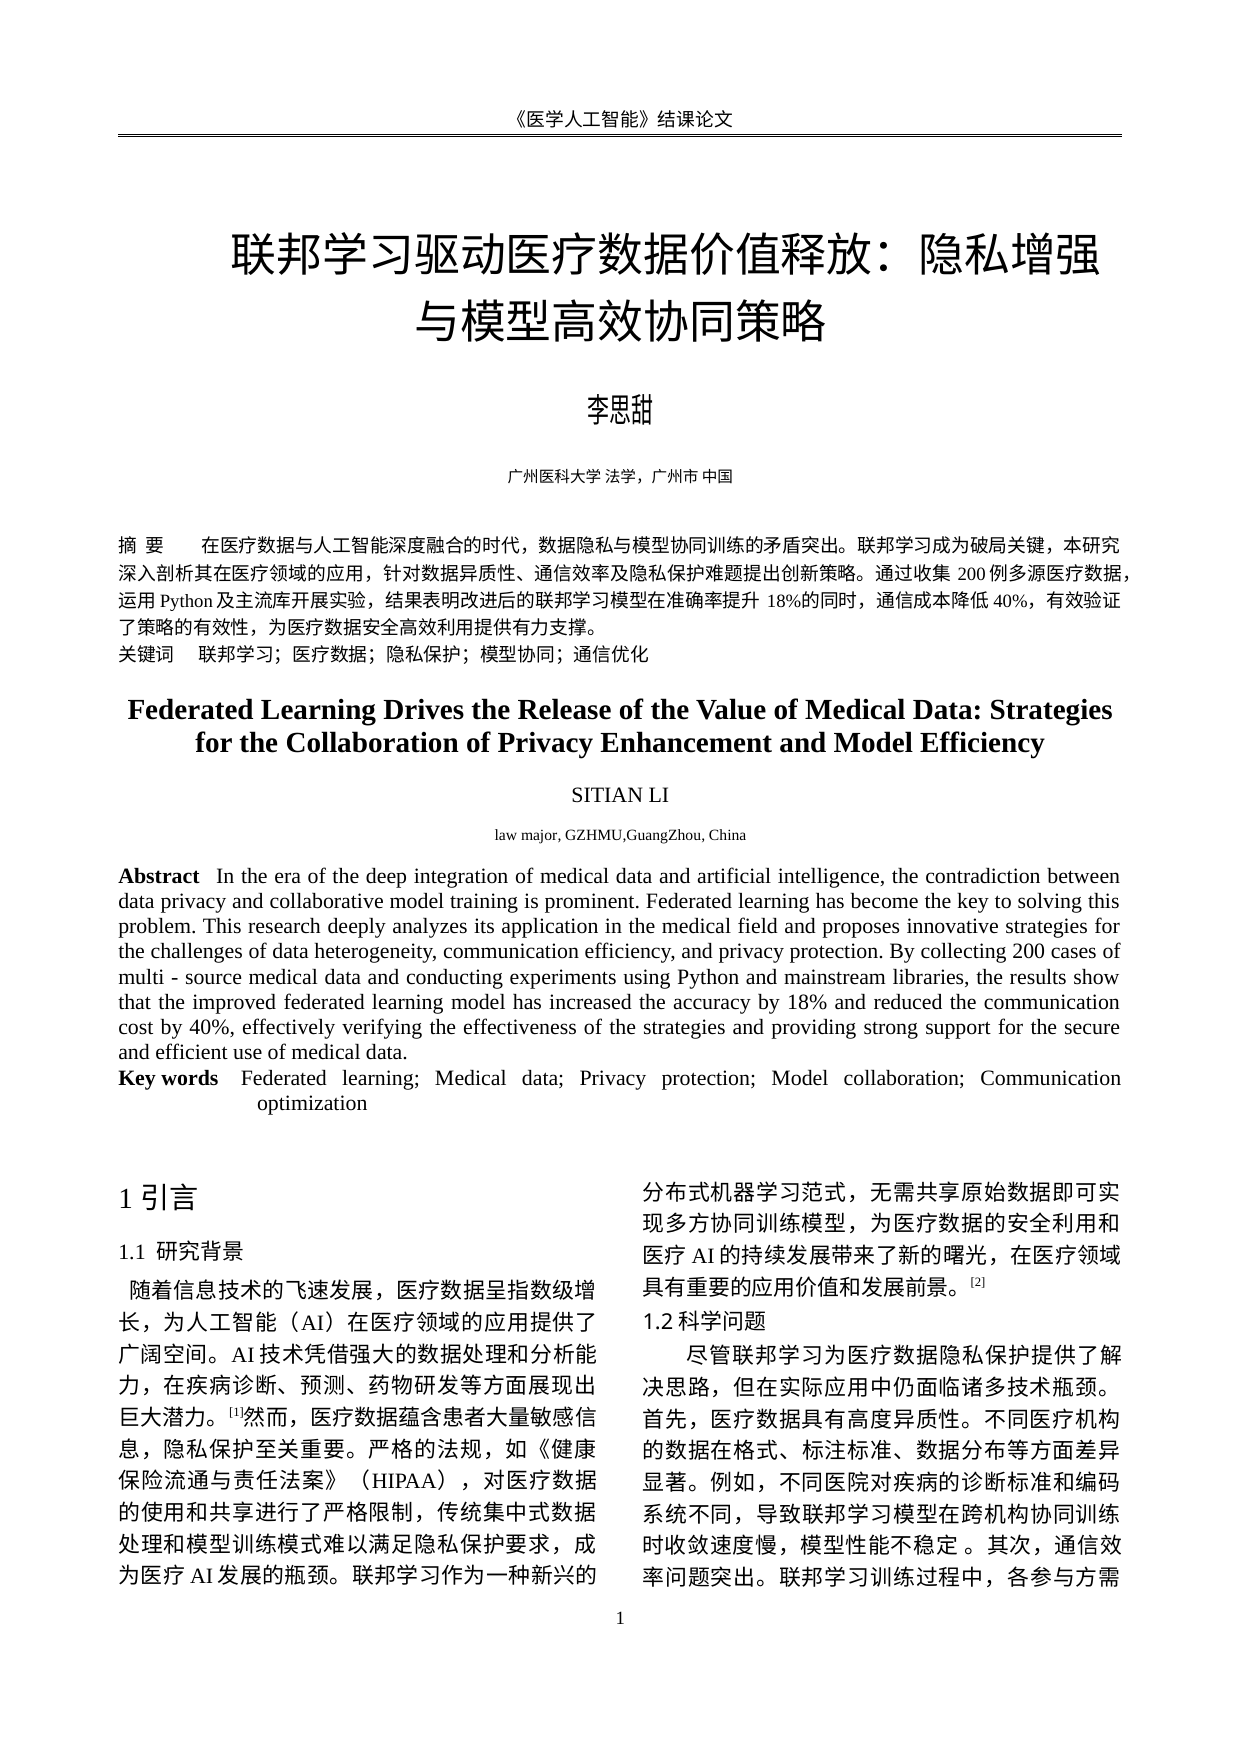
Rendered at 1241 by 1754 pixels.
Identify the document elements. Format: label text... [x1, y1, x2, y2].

subtitle 联邦学习驱动医疗数据价值释放：隐私增强与模型高效协同策略 [118, 218, 1122, 351]
list 随着信息技术的飞速发展，医疗数据呈指数级增长，为人工智能（AI）在医疗领域的应用提供了广阔空间。AI技术凭借强大的数据处理和分析能力，在疾病诊断、预测、药物研发等方面展现出巨大潜力。[1]然而，医疗数据蕴含患者大量敏感信息，隐私保护至关重要。严格的法规，如《健康保险流通与责任法案》（HIPAA），对医疗数据的使用和共享进行了严格限制，传统集中式数据处理和模型训练模式难以满足隐私保护要求，成为医疗AI发展的瓶颈。联邦学习作为一种新兴的分布式机器学习范式，无需共享原始数据即可实现多方协同训练模型，为医疗数据的安全利用和医疗AI的持续发展带来了新的曙光，在医疗领域具有重要的应用价值和发展前景。[2] [642, 1175, 1122, 1301]
text 摘 要 在医疗数据与人工智能深度融合的时代，数据隐私与模型协同训练的矛盾突出。联邦学习成为破局关键，本研究深入剖析其在医疗领域的应用，针对数据异质性、通信效率及隐私保护难题提出创新策略。通过收集200例多源医疗数据，运用Python及主流库开展实验，结果表明改进后的联邦学习模型在准确率提升18%的同时，通信成本降低40%，有效验证了策略的有效性，为医疗数据安全高效利用提供有力支撑。 [118, 531, 1122, 640]
subtitle 研究背景 [118, 1234, 598, 1265]
subtitle 1.2 科学问题 [642, 1304, 1122, 1336]
subtitle 1 引言 [118, 1175, 598, 1217]
list 随着信息技术的飞速发展，医疗数据呈指数级增长，为人工智能（AI）在医疗领域的应用提供了广阔空间。AI技术凭借强大的数据处理和分析能力，在疾病诊断、预测、药物研发等方面展现出巨大潜力。[1]然而，医疗数据蕴含患者大量敏感信息，隐私保护至关重要。严格的法规，如《健康保险流通与责任法案》（HIPAA），对医疗数据的使用和共享进行了严格限制，传统集中式数据处理和模型训练模式难以满足隐私保护要求，成为医疗AI发展的瓶颈。联邦学习作为一种新兴的分布式机器学习范式，无需共享原始数据即可实现多方协同训练模型，为医疗数据的安全利用和医疗AI的持续发展带来了新的曙光，在医疗领域具有重要的应用价值和发展前景。[2] [118, 1273, 598, 1590]
text 广州医科大学 法学，广州市 中国 [118, 464, 1122, 487]
text Key words Federated learning; Medical data; Privacy protection; Model collaboration; Communication optimization [118, 1064, 1122, 1115]
text law major, GZHMU,GuangZhou, China [118, 826, 1122, 844]
text 李思甜 [118, 384, 1122, 432]
text 关键词 联邦学习；医疗数据；隐私保护；模型协同；通信优化 [118, 640, 1122, 667]
text SITIAN LI [118, 782, 1122, 807]
title Federated Learning Drives the Release of the Value of Medical Data: Strategies for the Collaboration of Privacy Enhancement and Model Efficiency [118, 692, 1122, 759]
text Abstract In the era of the deep integration of medical data and artificial intelligence, the contradiction between data privacy and collaborative model training is prominent. Federated learning has become the key to solving this problem. This research deeply analyzes its application in the medical field and proposes innovative strategies for the challenges of data heterogeneity, communication efficiency, and privacy protection. By collecting 200 cases of multi - source medical data and conducting experiments using Python and mainstream libraries, the results show that the improved federated learning model has increased the accuracy by 18% and reduced the communication cost by 40%, effectively verifying the effectiveness of the strategies and providing strong support for the secure and efficient use of medical data. [118, 863, 1122, 1064]
